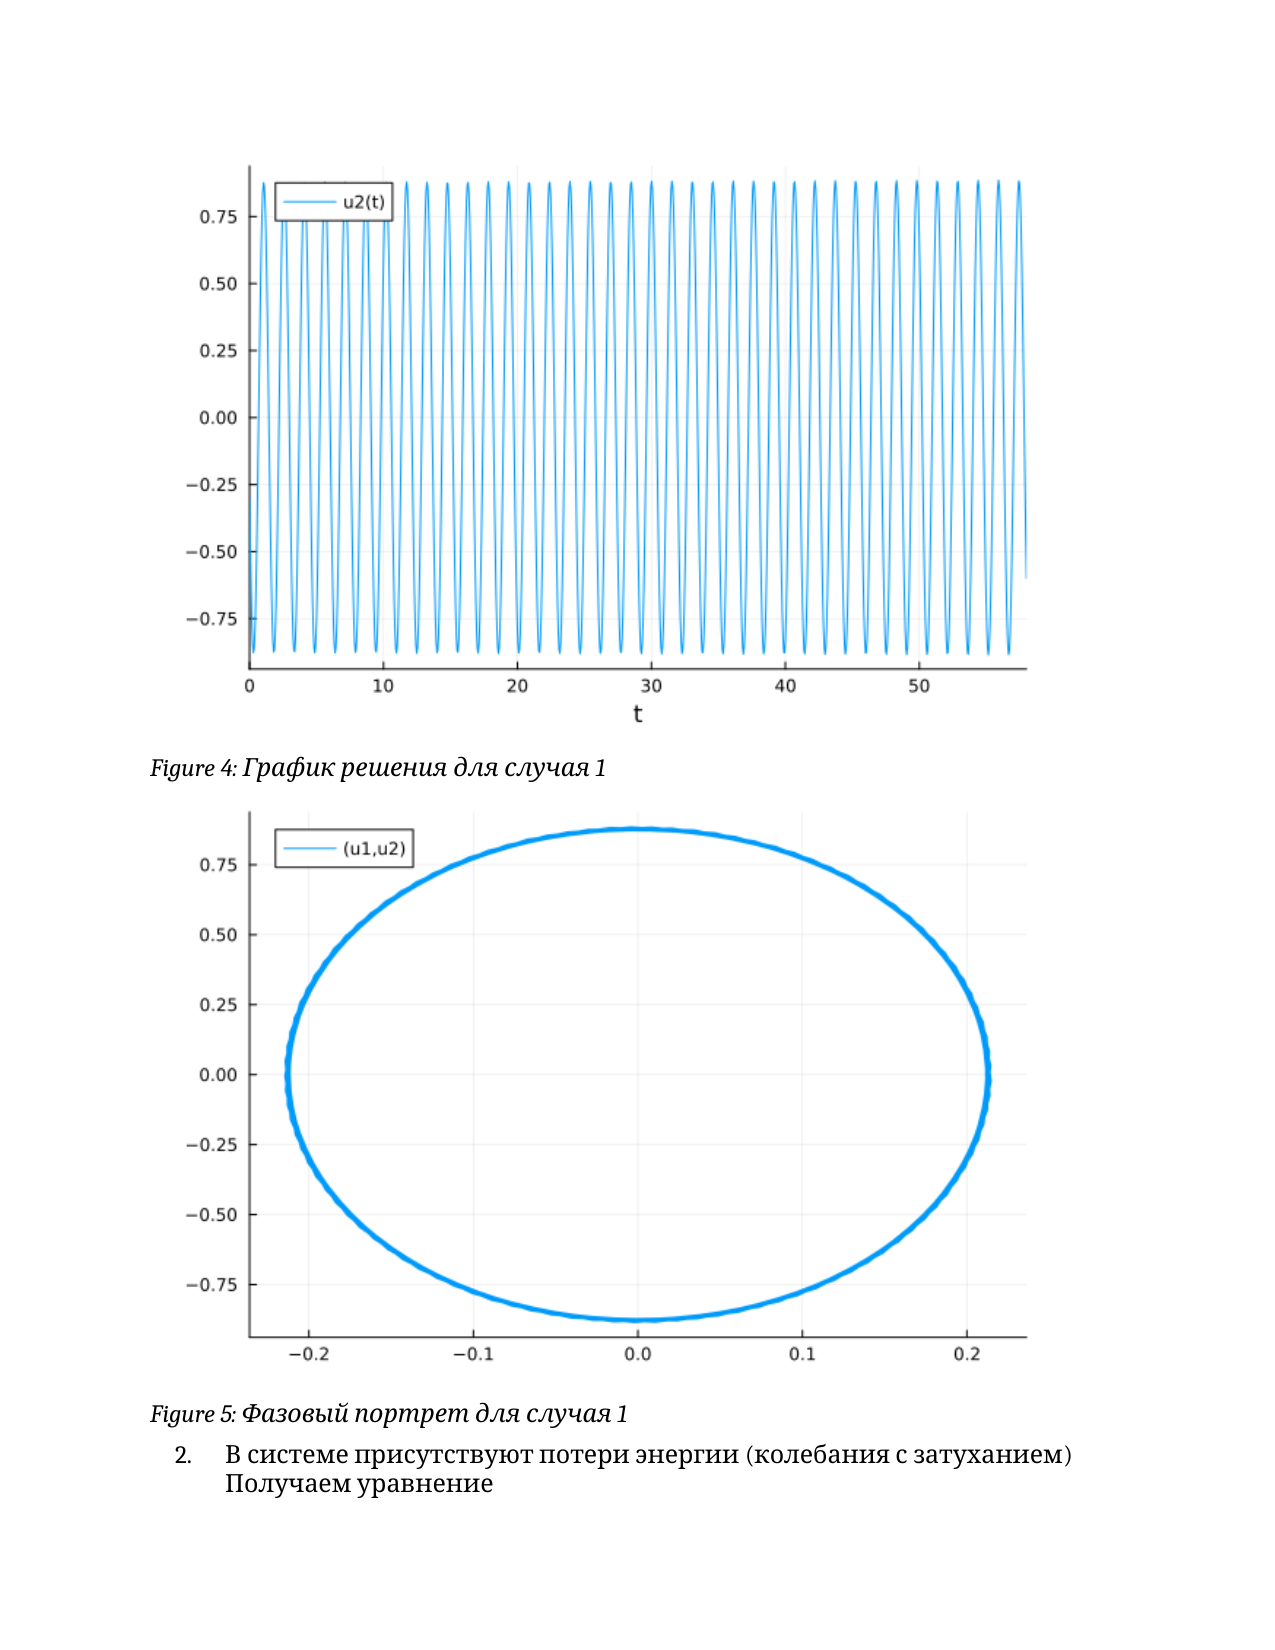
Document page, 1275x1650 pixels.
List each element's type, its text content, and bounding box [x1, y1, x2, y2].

text Figure 5: Фазовый портрет для случая 1 [150, 1399, 1125, 1428]
picture [168, 150, 1044, 734]
text Figure 4: График решения для случая 1 [150, 754, 1125, 783]
list В системе присутствуют потери энергии (колебания с затуханием) Получаем уравнение [175, 1441, 1125, 1498]
picture [168, 795, 1044, 1379]
